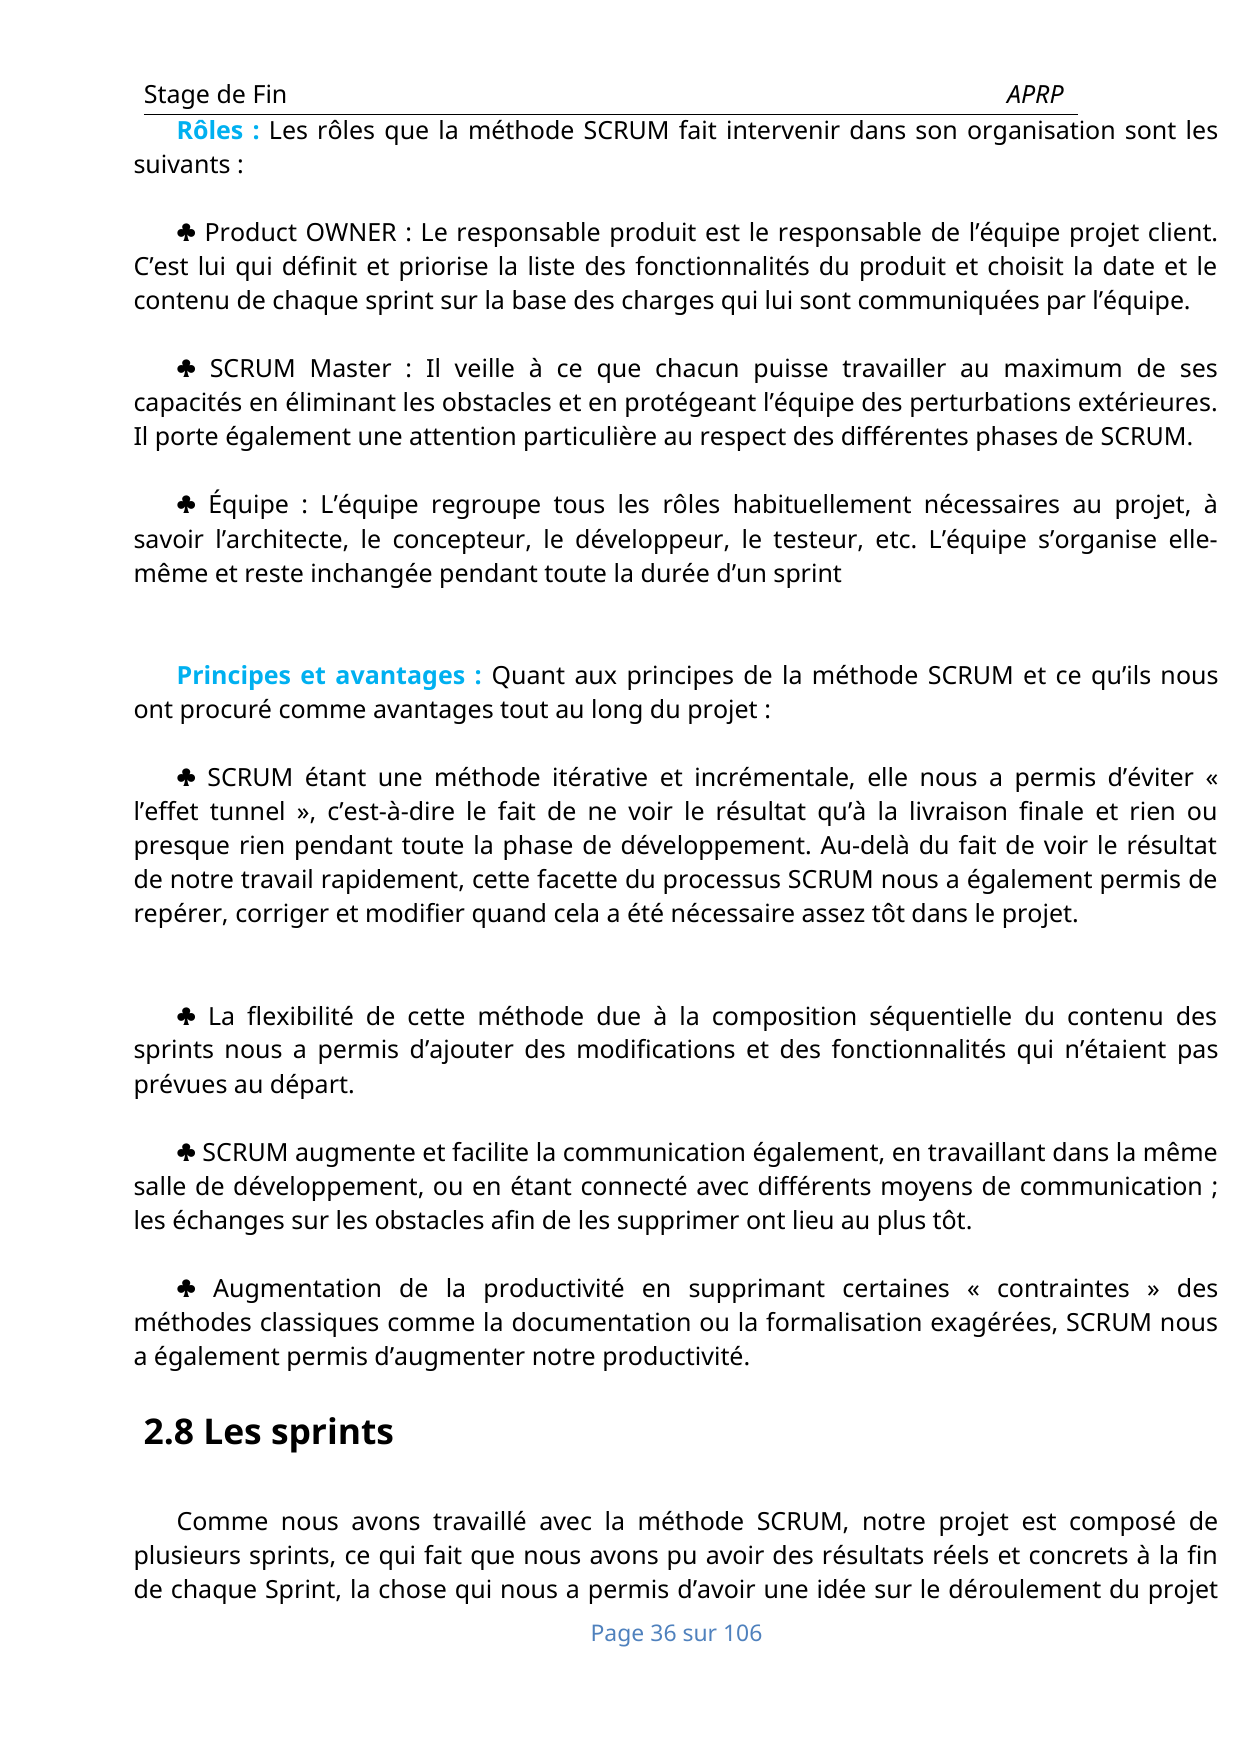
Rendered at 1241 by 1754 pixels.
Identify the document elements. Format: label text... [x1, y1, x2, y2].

text Principes et avantages : Quant aux principes de la méthode SCRUM et ce qu’ils nous ont procuré comme avantages tout au long du projet : [133, 657, 1219, 726]
text La flexibilité de cette méthode due à la composition séquentielle du contenu des sprints nous a permis d’ajouter des modifications et des fonctionnalités qui n’étaient pas prévues au départ. [133, 998, 1219, 1100]
text Équipe : L’équipe regroupe tous les rôles habituellement nécessaires au projet, à savoir l’architecte, le concepteur, le développeur, le testeur, etc. L’équipe s’organise elle-même et reste inchangée pendant toute la durée d’un sprint [133, 487, 1219, 589]
text SCRUM augmente et facilite la communication également, en travaillant dans la même salle de développement, ou en étant connecté avec différents moyens de communication ; les échanges sur les obstacles afin de les supprimer ont lieu au plus tôt. [133, 1134, 1219, 1237]
text SCRUM étant une méthode itérative et incrémentale, elle nous a permis d’éviter « l’effet tunnel », c’est-à-dire le fait de ne voir le résultat qu’à la livraison finale et rien ou presque rien pendant toute la phase de développement. Au-delà du fait de voir le résultat de notre travail rapidement, cette facette du processus SCRUM nous a également permis de repérer, corriger et modifier quand cela a été nécessaire assez tôt dans le projet. [133, 760, 1219, 930]
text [133, 1503, 1219, 1606]
text SCRUM Master : Il veille à ce que chacun puisse travailler au maximum de ses capacités en éliminant les obstacles et en protégeant l’équipe des perturbations extérieures. Il porte également une attention particulière au respect des différentes phases de SCRUM. [133, 351, 1219, 453]
text Rôles : Les rôles que la méthode SCRUM fait intervenir dans son organisation sont les suivants : [133, 112, 1219, 181]
text Product OWNER : Le responsable produit est le responsable de l’équipe projet client. C’est lui qui définit et priorise la liste des fonctionnalités du produit et choisit la date et le contenu de chaque sprint sur la base des charges qui lui sont communiquées par l’équipe. [133, 215, 1219, 317]
text Augmentation de la productivité en supprimant certaines « contraintes » des méthodes classiques comme la documentation ou la formalisation exagérées, SCRUM nous a également permis d’augmenter notre productivité. [133, 1271, 1219, 1373]
subtitle Les sprints [143, 1407, 1219, 1455]
